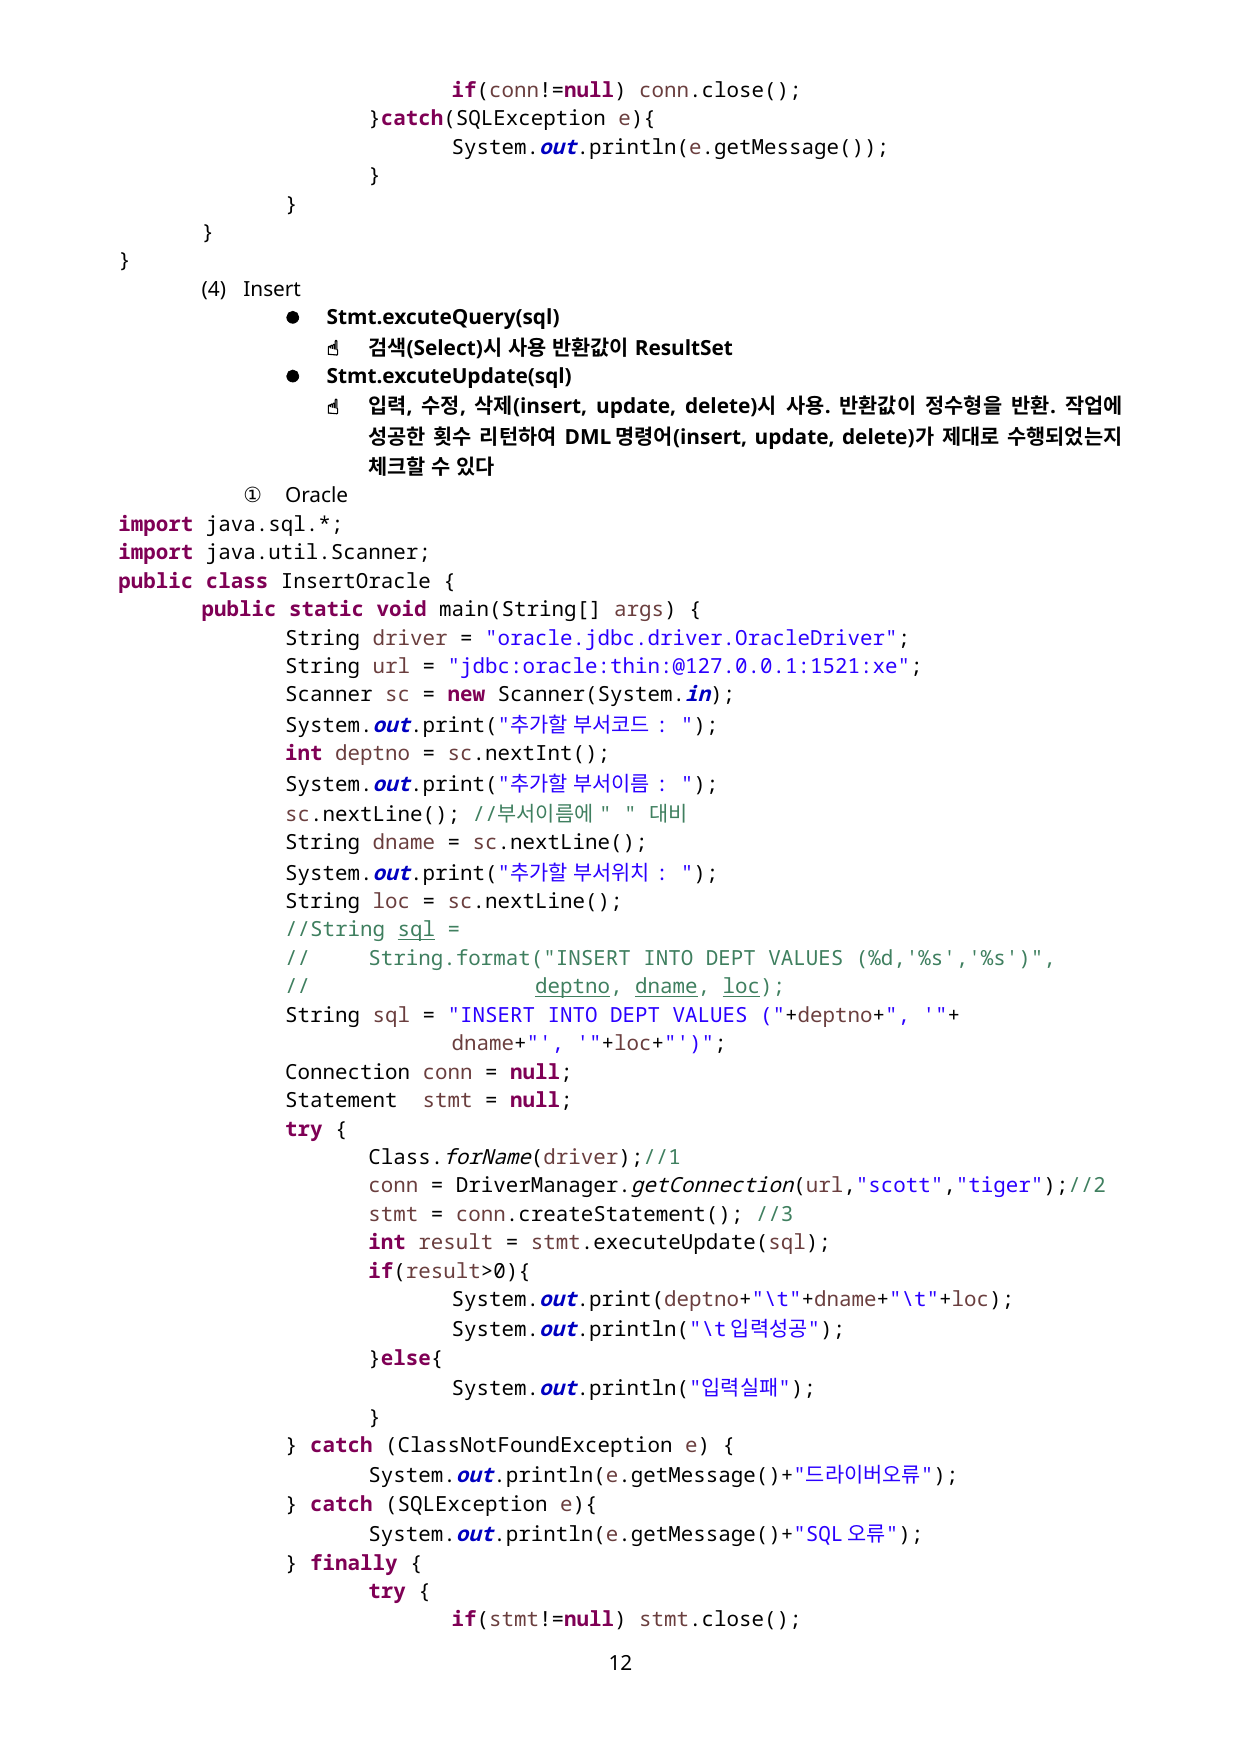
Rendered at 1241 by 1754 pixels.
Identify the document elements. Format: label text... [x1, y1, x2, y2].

text } [118, 246, 1122, 274]
text System.out.print("추가할 부서위치 : "); [118, 856, 1122, 886]
text String sql = "INSERT INTO DEPT VALUES ("+deptno+", '"+ [118, 1000, 1122, 1028]
text Class.forName(driver);//1 [118, 1142, 1122, 1171]
text System.out.print(deptno+"\t"+dname+"\t"+loc); [118, 1284, 1122, 1313]
text String driver = "oracle.jdbc.driver.OracleDriver"; [118, 623, 1122, 651]
text try { [118, 1114, 1122, 1142]
text int deptno = sc.nextInt(); [118, 738, 1122, 767]
text Scanner sc = new Scanner(System.in); [118, 679, 1122, 708]
text public class InsertOracle { [118, 566, 1122, 594]
text try { [118, 1576, 1122, 1604]
text System.out.print("추가할 부서코드 : "); [118, 708, 1122, 738]
text System.out.println(e.getMessage()+"SQL오류"); [118, 1517, 1122, 1548]
text import java.sql.*; [118, 509, 1122, 537]
text String url = "jdbc:oracle:thin:@127.0.0.1:1521:xe"; [118, 651, 1122, 679]
text } finally { [118, 1548, 1122, 1576]
text if(result>0){ [118, 1256, 1122, 1284]
text //String sql = [118, 914, 1122, 943]
text String dname = sc.nextLine(); [118, 827, 1122, 856]
text // String.format("INSERT INTO DEPT VALUES (%d,'%s','%s')", [118, 943, 1122, 971]
list Stmt.excuteUpdate(sql) [285, 361, 1122, 390]
list Insert [201, 274, 1122, 302]
text Statement stmt = null; [118, 1085, 1122, 1114]
text } [118, 160, 1122, 189]
list Stmt.excuteQuery(sql) [285, 302, 1122, 331]
text conn = DriverManager.getConnection(url,"scott","tiger");//2 [118, 1171, 1122, 1199]
text stmt = conn.createStatement(); //3 [118, 1199, 1122, 1227]
text if(stmt!=null) stmt.close(); [118, 1604, 1122, 1633]
text String loc = sc.nextLine(); [118, 886, 1122, 914]
text } [118, 189, 1122, 217]
text // deptno, dname, loc); [118, 971, 1122, 1000]
list 입력, 수정, 삭제(insert, update, delete)시 사용. 반환값이 정수형을 반환. 작업에 성공한 횟수 리턴하여 DML명령어(insert, update, delete)가 제대로 수행되었는지 체크할 수 있다 [326, 390, 1122, 481]
text } [118, 1402, 1122, 1430]
text }catch(SQLException e){ [118, 103, 1122, 132]
list Oracle [243, 481, 1122, 509]
text System.out.println(e.getMessage()+"드라이버오류"); [118, 1459, 1122, 1489]
text dname+"', '"+loc+"')"; [118, 1028, 1122, 1057]
text Connection conn = null; [118, 1057, 1122, 1085]
text } [118, 217, 1122, 246]
text sc.nextLine(); //부서이름에 " " 대비 [118, 797, 1122, 827]
text public static void main(String[] args) { [118, 594, 1122, 623]
text } catch (SQLException e){ [118, 1489, 1122, 1517]
text } catch (ClassNotFoundException e) { [118, 1430, 1122, 1459]
text int result = stmt.executeUpdate(sql); [118, 1227, 1122, 1256]
text System.out.println(e.getMessage()); [118, 132, 1122, 160]
text System.out.println("입력실패"); [118, 1371, 1122, 1402]
text if(conn!=null) conn.close(); [118, 75, 1122, 103]
text import java.util.Scanner; [118, 537, 1122, 566]
list 검색(Select)시 사용 반환값이 ResultSet [326, 331, 1122, 361]
text }else{ [118, 1343, 1122, 1371]
text System.out.print("추가할 부서이름 : "); [118, 767, 1122, 797]
text System.out.println("\t입력성공"); [118, 1313, 1122, 1343]
